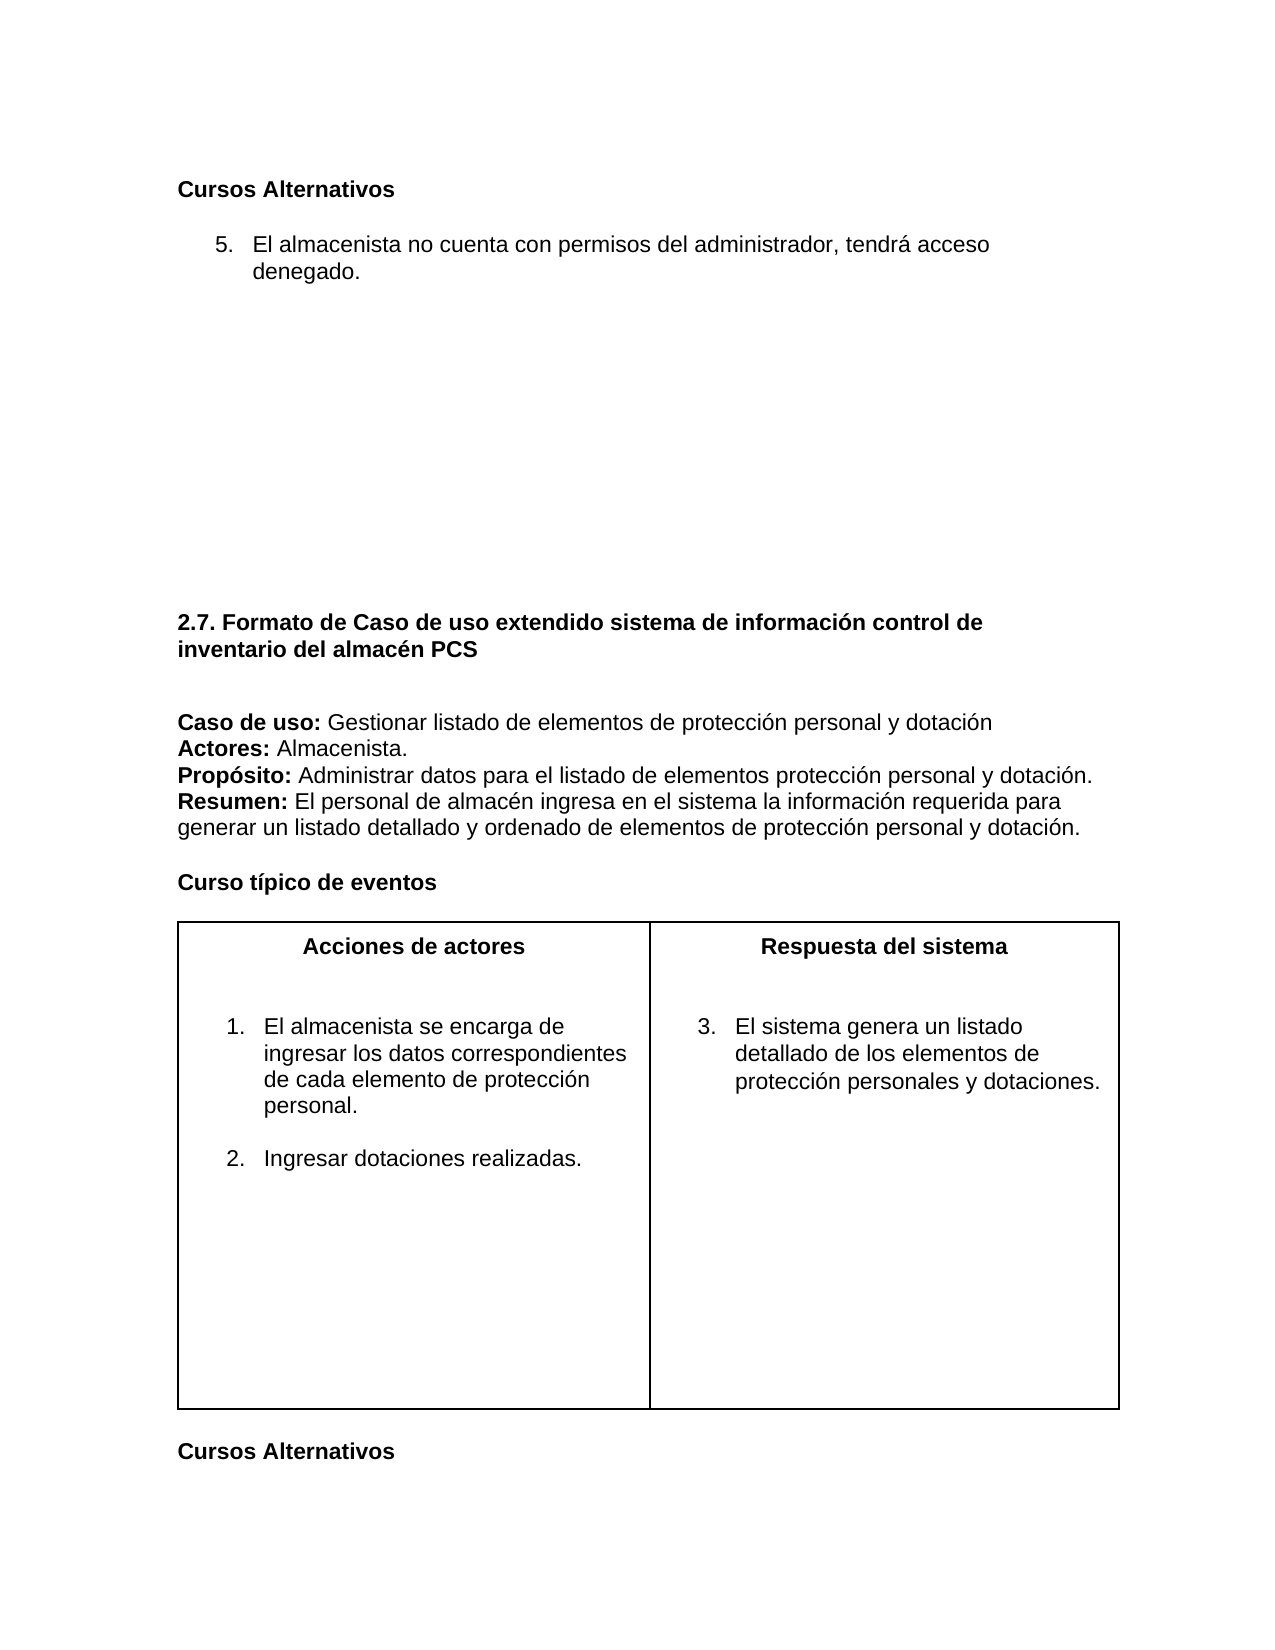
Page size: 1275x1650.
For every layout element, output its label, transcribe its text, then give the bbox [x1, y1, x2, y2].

text Actores: Almacenista. [177, 735, 1098, 762]
table_header Acciones de actores El almacenista se encarga de ingresar los datos correspondientes de cada elemento de protección personal. Ingresar dotaciones realizadas. [179, 923, 649, 1407]
text Propósito: Administrar datos para el listado de elementos protección personal y dotación. [177, 762, 1098, 788]
text 2.7. Formato de Caso de uso extendido sistema de información control de inventario del almacén PCS [478, 609, 1098, 662]
text Caso de uso: Gestionar listado de elementos de protección personal y dotación [177, 709, 1098, 735]
table_header Respuesta del sistema El sistema genera un listado detallado de los elementos de protección personales y dotaciones. [651, 923, 1118, 1407]
text Resumen: El personal de almacén ingresa en el sistema la información requerida para generar un listado detallado y ordenado de elementos de protección personal y dotación. [177, 788, 1098, 841]
list El almacenista no cuenta con permisos del administrador, tendrá acceso denegado. [215, 231, 1098, 284]
text Cursos Alternativos [177, 176, 1098, 203]
text Cursos Alternativos [177, 1438, 1098, 1464]
text Curso típico de eventos [177, 841, 1098, 896]
